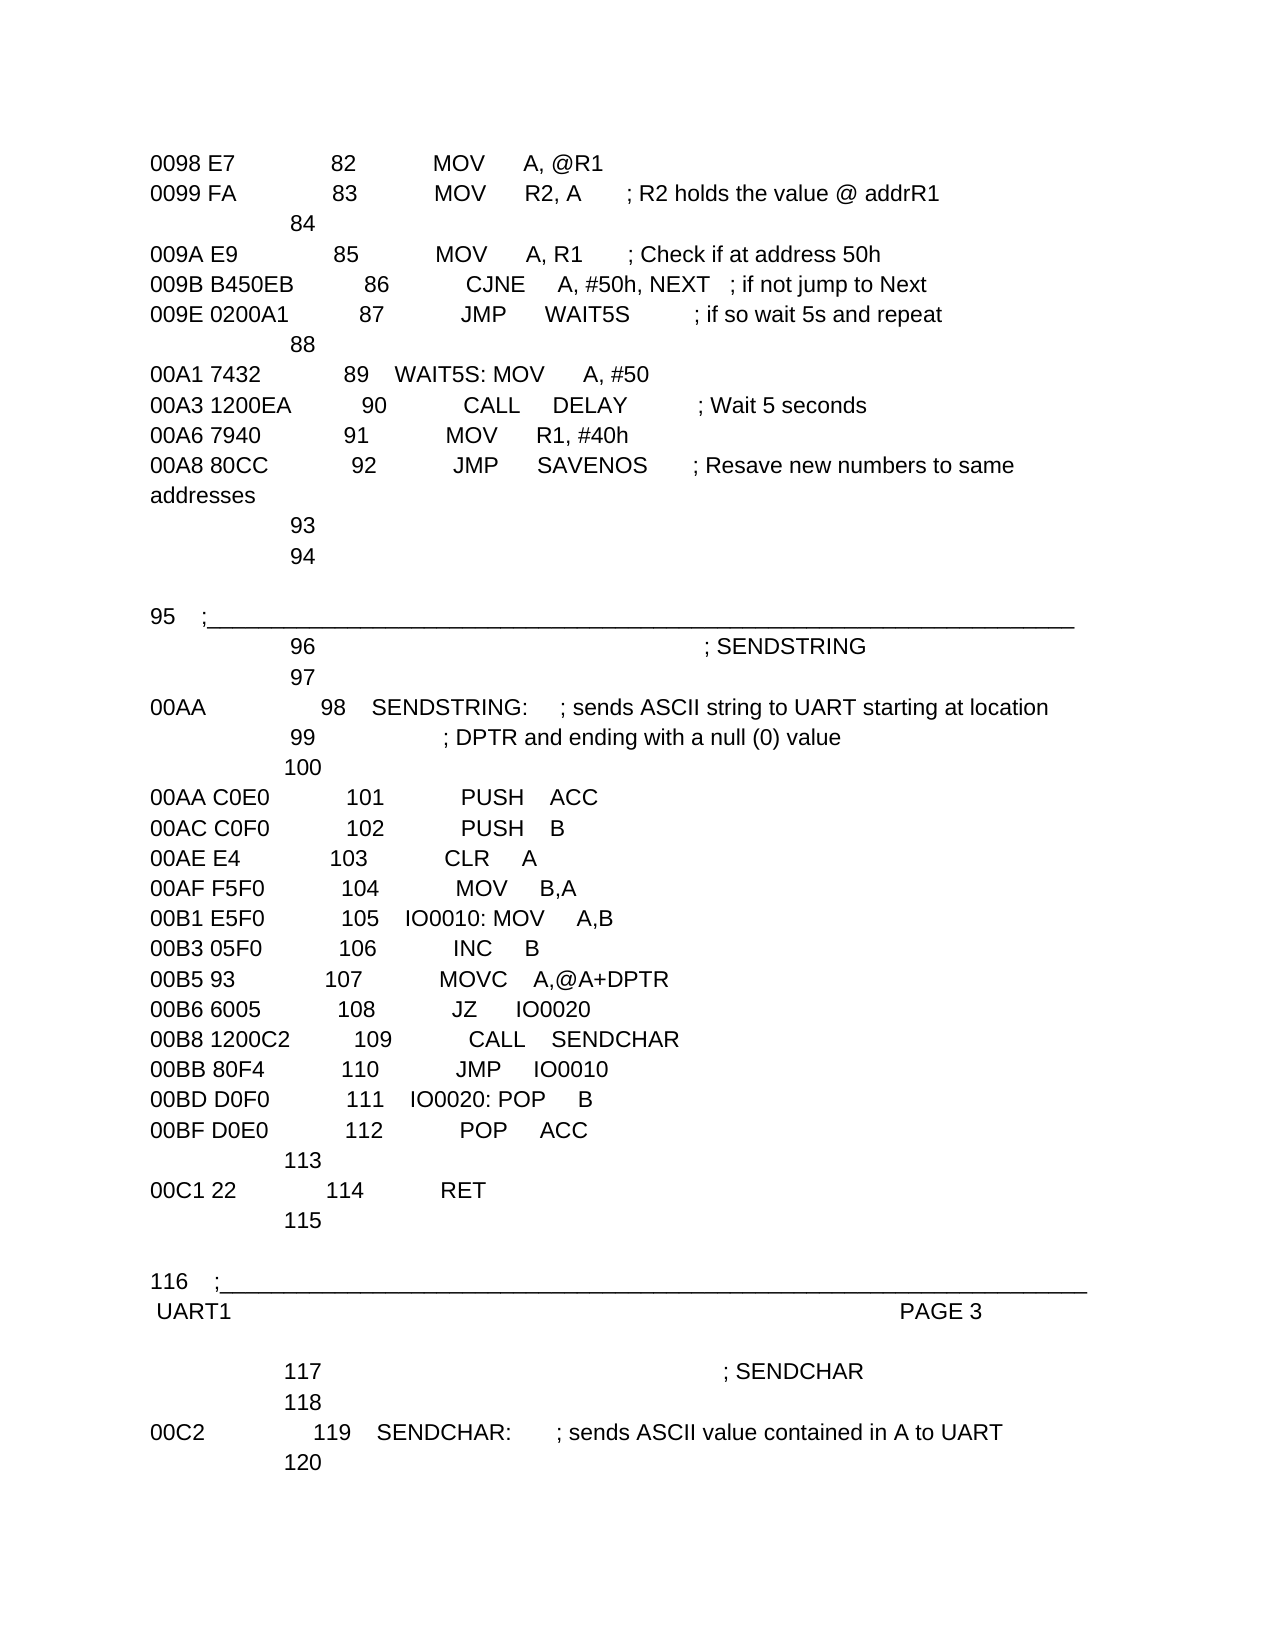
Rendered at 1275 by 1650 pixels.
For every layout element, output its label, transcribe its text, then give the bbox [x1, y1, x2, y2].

text 00C2 119 SENDCHAR: ; sends ASCII value contained in A to UART [150, 1419, 1125, 1445]
text 00B1 E5F0 105 IO0010: MOV A,B [150, 905, 1125, 932]
text 00A3 1200EA 90 CALL DELAY ; Wait 5 seconds [150, 392, 1125, 418]
text 00AA C0E0 101 PUSH ACC [150, 784, 1125, 811]
text 100 [150, 754, 1125, 781]
text 115 [150, 1207, 1125, 1234]
text 120 [150, 1449, 1125, 1475]
text 88 [150, 331, 1125, 358]
text 00A8 80CC 92 JMP SAVENOS ; Resave new numbers to same addresses [150, 452, 1125, 509]
text 00AC C0F0 102 PUSH B [150, 814, 1125, 841]
text 00B5 93 107 MOVC A,@A+DPTR [150, 966, 1125, 992]
text 00A1 7432 89 WAIT5S: MOV A, #50 [150, 361, 1125, 388]
text 99 ; DPTR and ending with a null (0) value [150, 724, 1125, 750]
text 009B B450EB 86 CJNE A, #50h, NEXT ; if not jump to Next [150, 271, 1125, 297]
text 118 [150, 1388, 1125, 1415]
text 93 [150, 512, 1125, 539]
text 117 ; SENDCHAR [150, 1358, 1125, 1385]
text 94 [150, 543, 1125, 569]
text 00B3 05F0 106 INC B [150, 935, 1125, 962]
text 009E 0200A1 87 JMP WAIT5S ; if so wait 5s and repeat [150, 301, 1125, 327]
text 009A E9 85 MOV A, R1 ; Check if at address 50h [150, 241, 1125, 267]
text 00BF D0E0 112 POP ACC [150, 1117, 1125, 1143]
text 00AF F5F0 104 MOV B,A [150, 875, 1125, 901]
text 0099 FA 83 MOV R2, A ; R2 holds the value @ addrR1 [150, 180, 1125, 207]
text 84 [150, 210, 1125, 237]
text 0098 E7 82 MOV A, @R1 [150, 150, 1125, 176]
text 96 ; SENDSTRING [150, 633, 1125, 660]
text 00BD D0F0 111 IO0020: POP B [150, 1086, 1125, 1113]
text 00C1 22 114 RET [150, 1177, 1125, 1203]
text 00B8 1200C2 109 CALL SENDCHAR [150, 1026, 1125, 1052]
text 97 [150, 663, 1125, 690]
text 113 [150, 1147, 1125, 1173]
text 00A6 7940 91 MOV R1, #40h [150, 422, 1125, 448]
text 00AE E4 103 CLR A [150, 845, 1125, 871]
text 00AA 98 SENDSTRING: ; sends ASCII string to UART starting at location [150, 694, 1125, 720]
text 95 ;____________________________________________________________________ [150, 573, 1125, 629]
text 00B6 6005 108 JZ IO0020 [150, 996, 1125, 1022]
text 00BB 80F4 110 JMP IO0010 [150, 1056, 1125, 1083]
text 116 ;____________________________________________________________________ [150, 1237, 1125, 1294]
text UART1 PAGE 3 [150, 1298, 1125, 1324]
